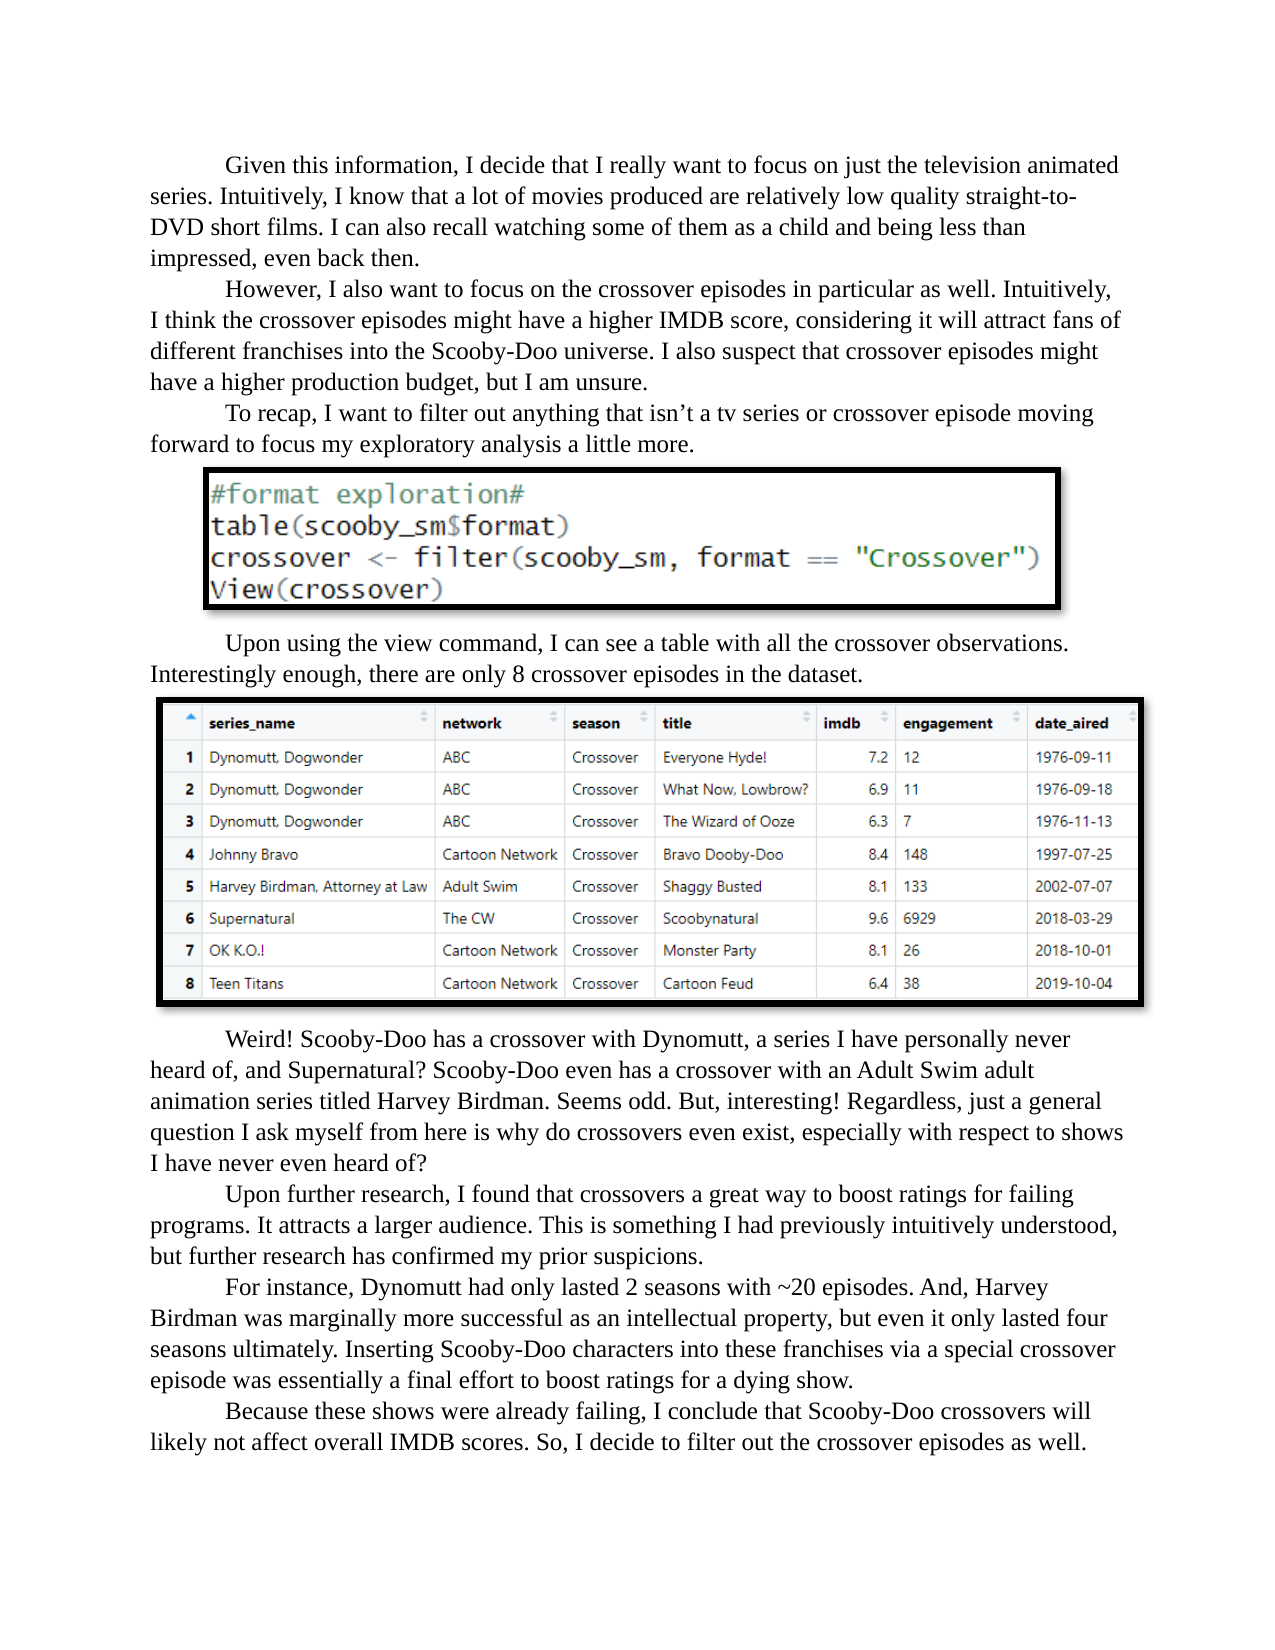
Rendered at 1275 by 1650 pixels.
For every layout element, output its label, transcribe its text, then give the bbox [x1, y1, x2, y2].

text For instance, Dynomutt had only lasted 2 seasons with ~20 episodes. And, Harvey Birdman was marginally more successful as an intellectual property, but even it only lasted four seasons ultimately. Inserting Scooby-Doo characters into these franchises via a special crossover episode was essentially a final effort to boost ratings for a dying show. [150, 1272, 1125, 1394]
picture [163, 703, 1138, 1000]
picture [209, 473, 1055, 604]
text Upon further research, I found that crossovers a great way to boost ratings for failing programs. It attracts a larger audience. This is something I had previously intuitively understood, but further research has confirmed my prior suspicions. [150, 1179, 1125, 1270]
text However, I also want to focus on the crossover episodes in particular as well. Intuitively, I think the crossover episodes might have a higher IMDB score, considering it will attract fans of different franchises into the Scooby-Doo universe. I also suspect that crossover episodes might have a higher production budget, but I am unsure. [150, 274, 1125, 396]
text Upon using the view command, I can see a table with all the crossover observations. Interestingly enough, there are only 8 crossover episodes in the dataset. [150, 628, 1125, 688]
text Because these shows were already failing, I conclude that Scooby-Doo crossovers will likely not affect overall IMDB scores. So, I decide to filter out the crossover episodes as well. [150, 1396, 1125, 1456]
text Given this information, I decide that I really want to focus on just the television animated series. Intuitively, I know that a lot of movies produced are relatively low quality straight-to-DVD short films. I can also recall watching some of them as a child and being less than impressed, even back then. [150, 150, 1125, 272]
text To recap, I want to filter out anything that isn’t a tv series or crossover episode moving forward to focus my exploratory analysis a little more. [150, 398, 1125, 458]
text Weird! Scooby-Doo has a crossover with Dynomutt, a series I have personally never heard of, and Supernatural? Scooby-Doo even has a crossover with an Adult Swim adult animation series titled Harvey Birdman. Seems odd. But, interesting! Regardless, just a general question I ask myself from here is why do crossovers even exist, especially with respect to shows I have never even heard of? [150, 1024, 1125, 1177]
